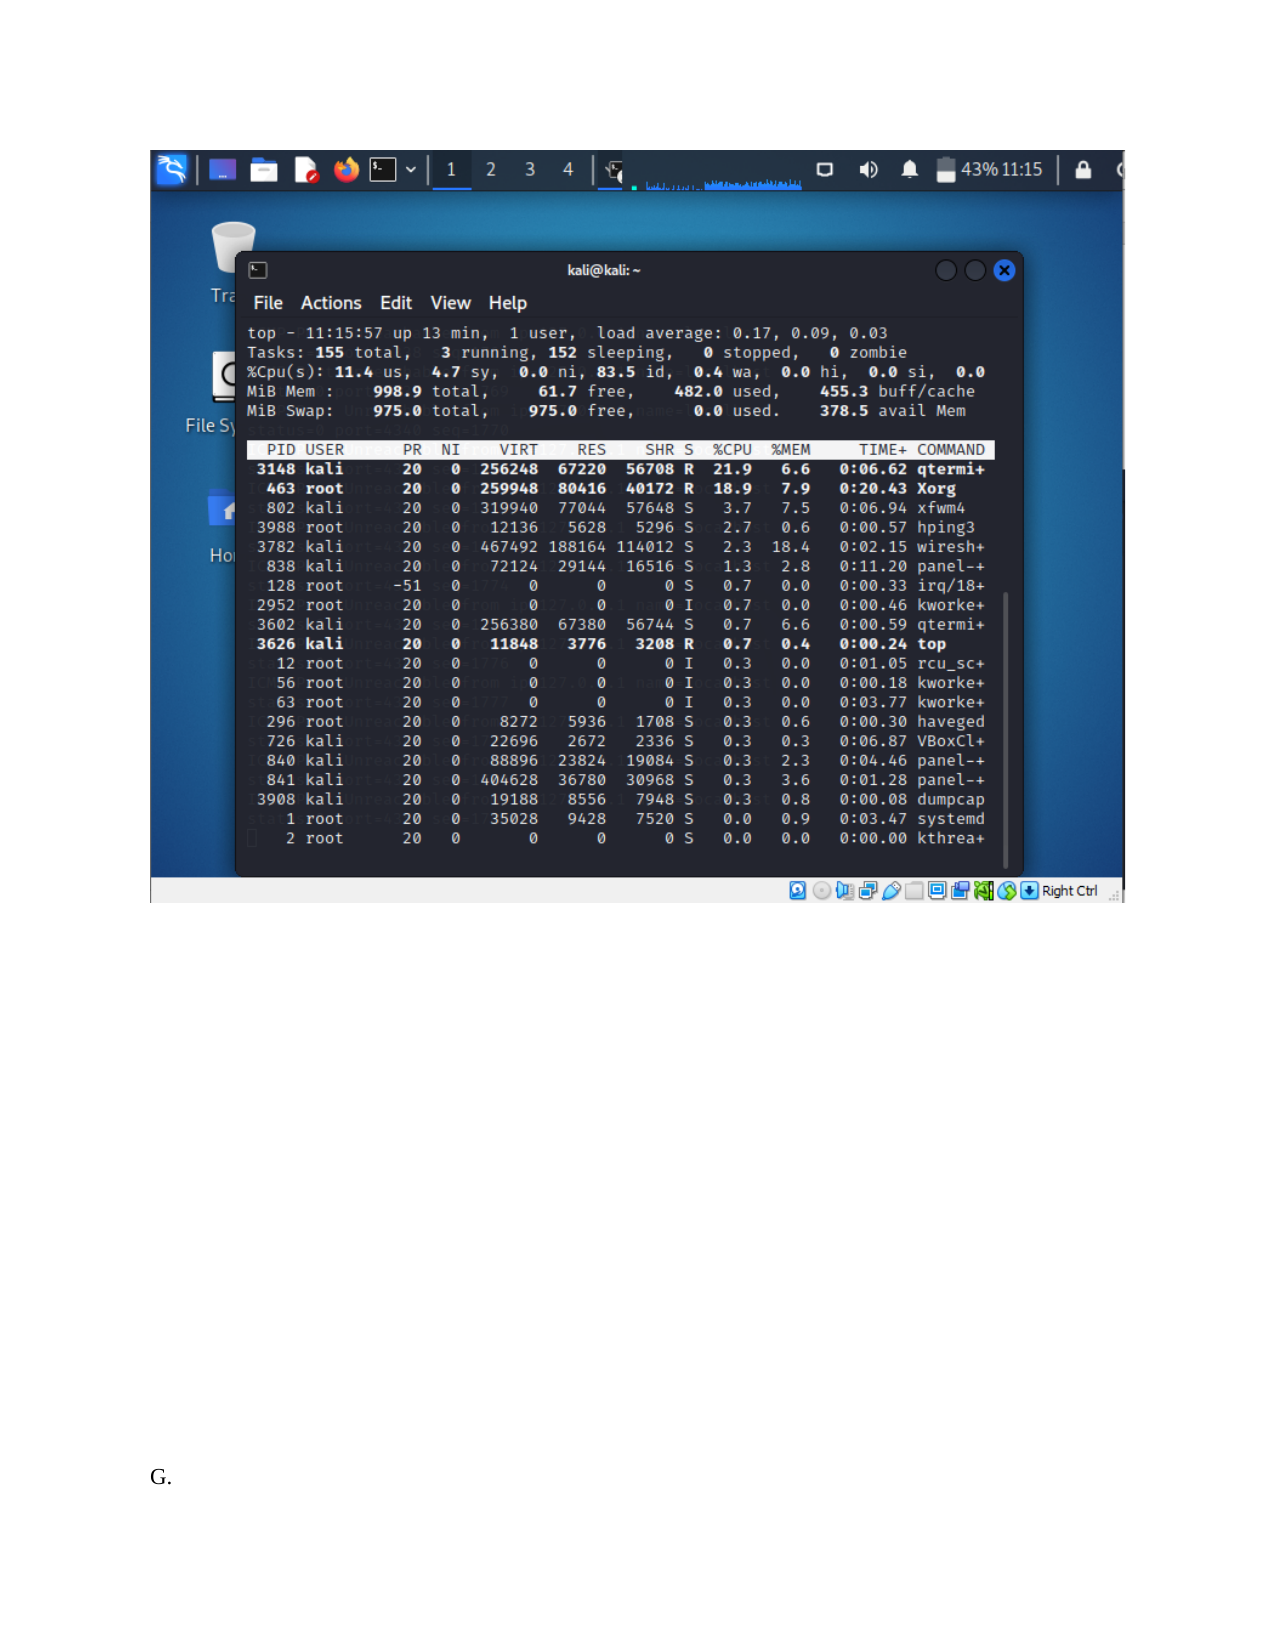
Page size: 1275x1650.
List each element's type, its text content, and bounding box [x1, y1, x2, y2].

text G. [150, 1463, 1125, 1489]
picture [150, 150, 1125, 903]
